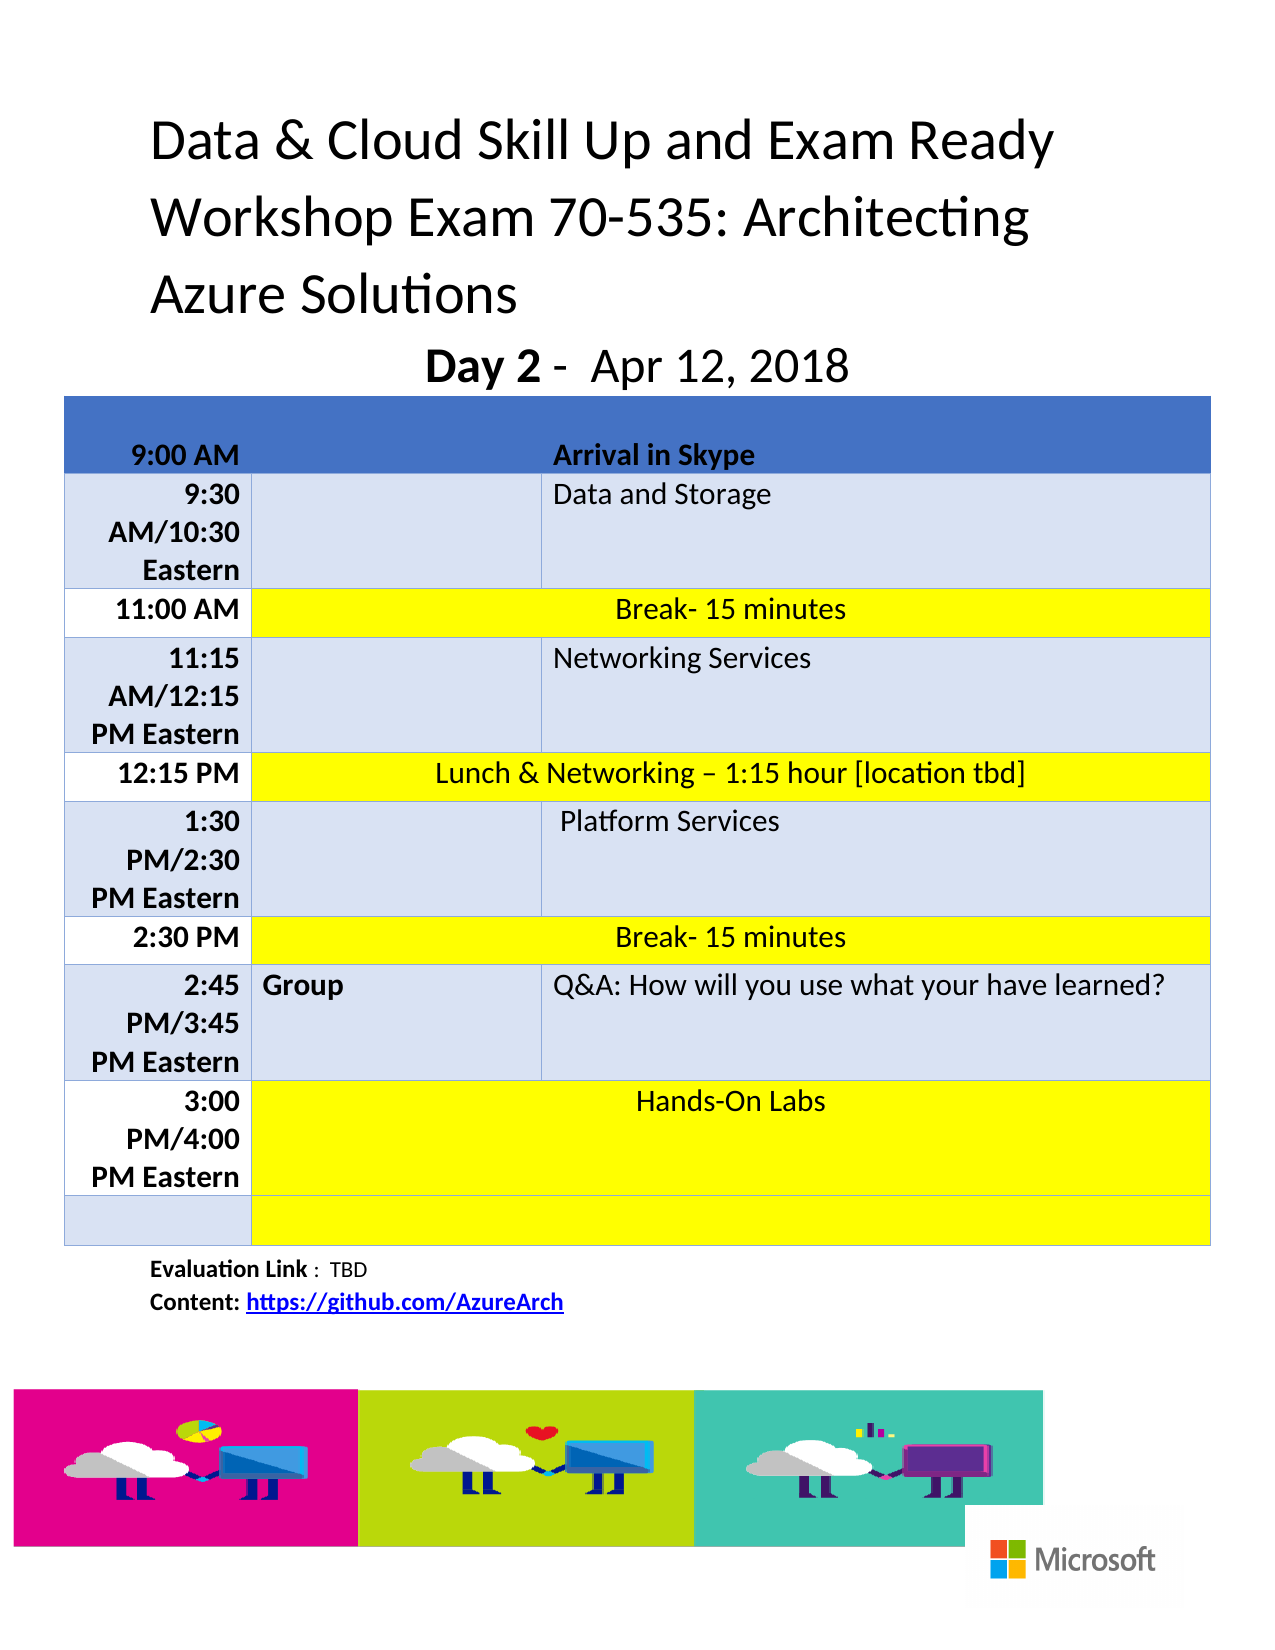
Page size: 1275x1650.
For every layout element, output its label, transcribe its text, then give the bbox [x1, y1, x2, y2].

table_cell Hands-On Labs [252, 1081, 1210, 1195]
text Day 2 - Apr 12, 2018 [150, 334, 1125, 395]
table_cell [252, 1196, 1210, 1245]
table_cell [252, 802, 541, 916]
table_cell 1:30 PM/2:30 PM Eastern [65, 802, 251, 916]
text Content: https://github.com/AzureArch [150, 1286, 1125, 1317]
table_cell 2:45 PM/3:45 PM Eastern [65, 965, 251, 1080]
table_header 9:00 AM [65, 397, 251, 473]
table_header Arrival in Skype [542, 397, 1210, 473]
table_cell 3:00 PM/4:00 PM Eastern [65, 1081, 251, 1195]
table_cell Data and Storage [542, 474, 1210, 588]
text Data & Cloud Skill Up and Exam Ready Workshop Exam 70-535: Architecting Azure Solutions [150, 103, 1125, 328]
table_cell 12:15 PM [65, 753, 251, 801]
table_cell [65, 1196, 251, 1245]
table_cell [252, 638, 541, 752]
table_cell Break- 15 minutes [252, 917, 1210, 964]
table_cell [252, 474, 541, 588]
table_cell Q&A: How will you use what your have learned? [542, 965, 1210, 1080]
picture [13, 1389, 1045, 1547]
table_cell 2:30 PM [65, 917, 251, 964]
table_header [252, 397, 541, 473]
table_cell Group [252, 965, 541, 1080]
table_cell Networking Services [542, 638, 1210, 752]
table_cell Break- 15 minutes [252, 589, 1210, 637]
table_cell 9:30 AM/10:30 Eastern [65, 474, 251, 588]
table_cell 11:00 AM [65, 589, 251, 637]
table_cell Platform Services [542, 802, 1210, 916]
table_cell 11:15 AM/12:15 PM Eastern [65, 638, 251, 752]
text Evaluation Link : TBD [150, 1246, 1125, 1284]
table_cell Lunch & Networking – 1:15 hour [location tbd] [252, 753, 1210, 801]
